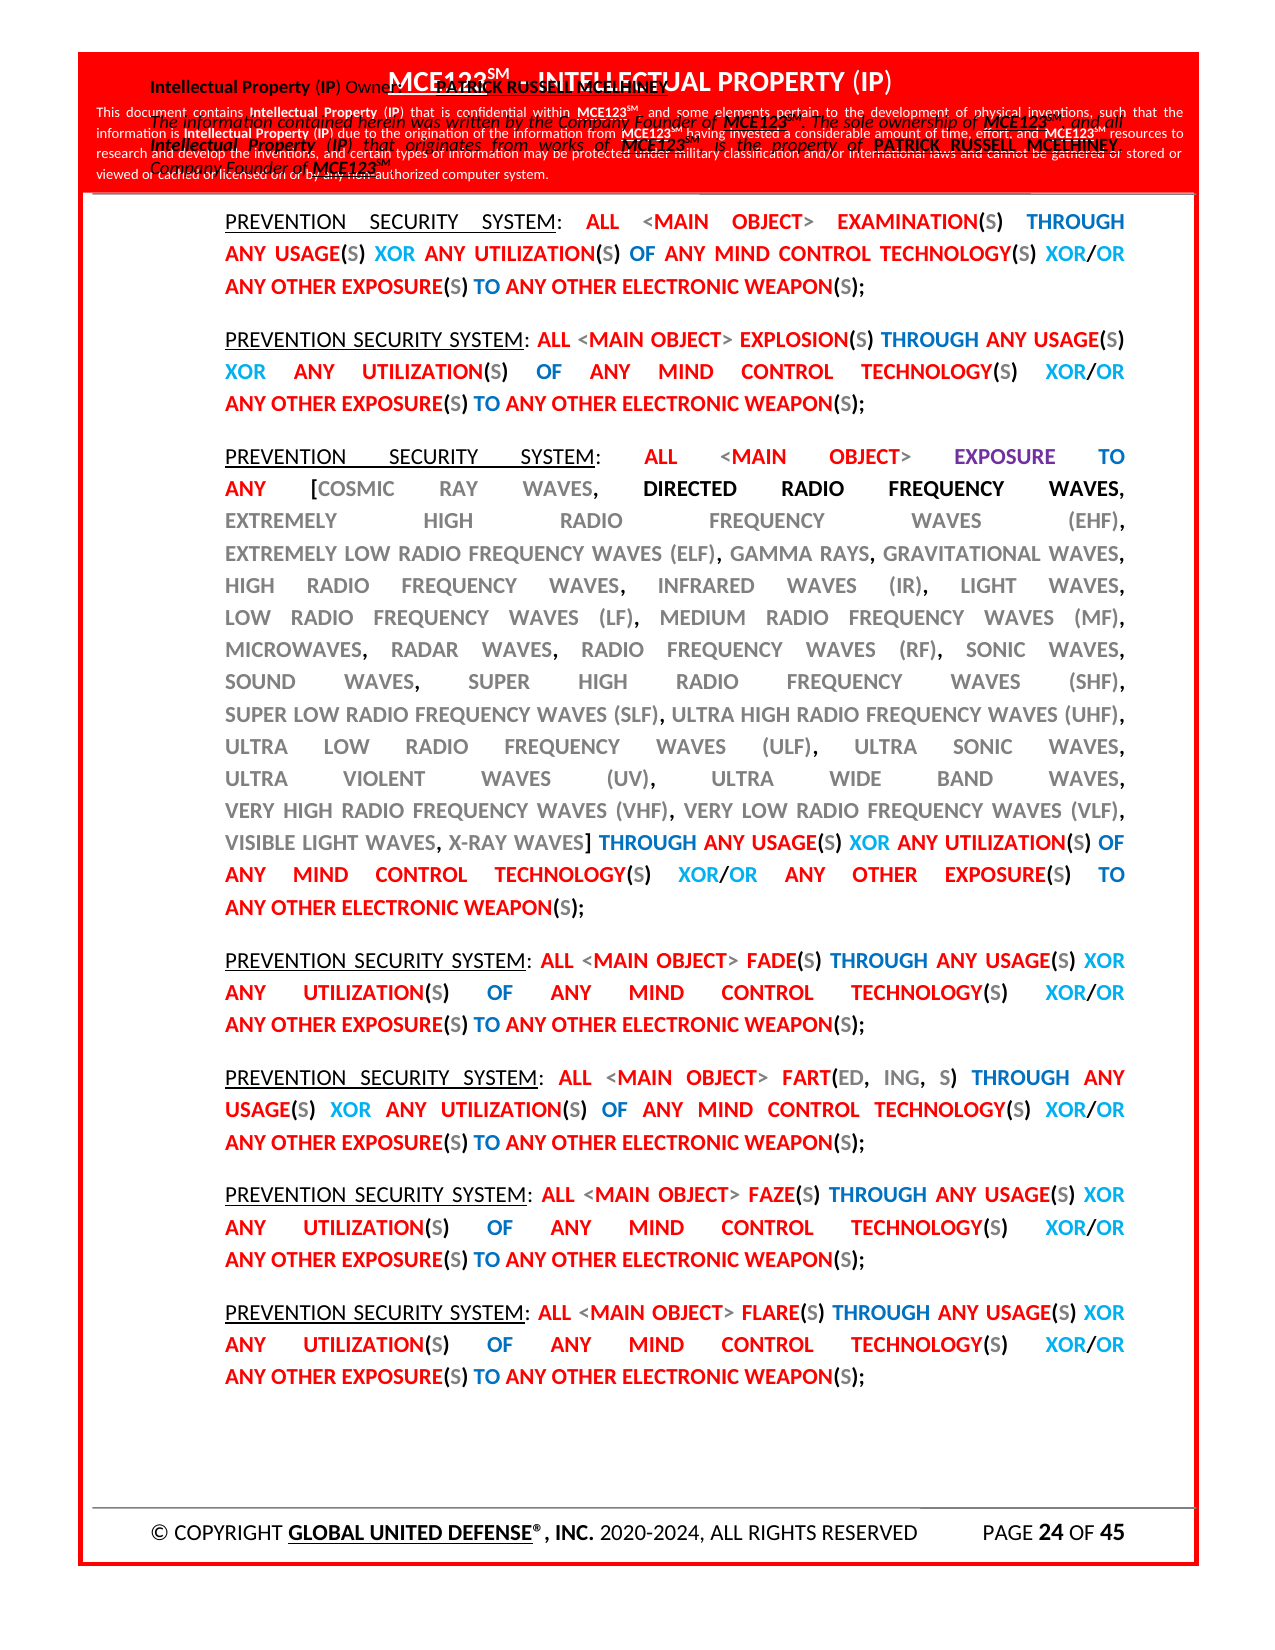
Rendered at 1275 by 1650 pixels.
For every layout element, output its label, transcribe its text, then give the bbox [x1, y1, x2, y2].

text PREVENTION SECURITY SYSTEM: ALL <MAIN OBJECT> FAZE(S) THROUGH ANY USAGE(S) XOR ANY UTILIZATION(S) OF ANY MIND CONTROL TECHNOLOGY(S) XOR/OR ANY OTHER EXPOSURE(S) TO ANY OTHER ELECTRONIC WEAPON(S); [225, 1181, 1125, 1273]
text PREVENTION SECURITY SYSTEM: ALL <MAIN OBJECT> FART(ED, ING, S) THROUGH ANY USAGE(S) XOR ANY UTILIZATION(S) OF ANY MIND CONTROL TECHNOLOGY(S) XOR/OR ANY OTHER EXPOSURE(S) TO ANY OTHER ELECTRONIC WEAPON(S); [225, 1063, 1125, 1156]
text PREVENTION SECURITY SYSTEM: ALL <MAIN OBJECT> EXAMINATION(S) THROUGH ANY USAGE(S) XOR ANY UTILIZATION(S) OF ANY MIND CONTROL TECHNOLOGY(S) XOR/OR ANY OTHER EXPOSURE(S) TO ANY OTHER ELECTRONIC WEAPON(S); [225, 207, 1125, 300]
text PREVENTION SECURITY SYSTEM: ALL <MAIN OBJECT> EXPLOSION(S) THROUGH ANY USAGE(S) XOR ANY UTILIZATION(S) OF ANY MIND CONTROL TECHNOLOGY(S) XOR/OR ANY OTHER EXPOSURE(S) TO ANY OTHER ELECTRONIC WEAPON(S); [225, 325, 1125, 417]
text PREVENTION SECURITY SYSTEM: ALL <MAIN OBJECT> FLARE(S) THROUGH ANY USAGE(S) XOR ANY UTILIZATION(S) OF ANY MIND CONTROL TECHNOLOGY(S) XOR/OR ANY OTHER EXPOSURE(S) TO ANY OTHER ELECTRONIC WEAPON(S); [225, 1298, 1125, 1390]
text PREVENTION SECURITY SYSTEM: ALL <MAIN OBJECT> FADE(S) THROUGH ANY USAGE(S) XOR ANY UTILIZATION(S) OF ANY MIND CONTROL TECHNOLOGY(S) XOR/OR ANY OTHER EXPOSURE(S) TO ANY OTHER ELECTRONIC WEAPON(S); [225, 946, 1125, 1038]
text PREVENTION SECURITY SYSTEM: ALL <MAIN OBJECT> EXPOSURE TO ANY [COSMIC RAY WAVES, DIRECTED RADIO FREQUENCY WAVES, EXTREMELY HIGH RADIO FREQUENCY WAVES (EHF), EXTREMELY LOW RADIO FREQUENCY WAVES (ELF), GAMMA RAYS, GRAVITATIONAL WAVES, HIGH RADIO FREQUENCY WAVES, INFRARED WAVES (IR), LIGHT WAVES, LOW RADIO FREQUENCY WAVES (LF), MEDIUM RADIO FREQUENCY WAVES (MF), MICROWAVES, RADAR WAVES, RADIO FREQUENCY WAVES (RF), SONIC WAVES, SOUND WAVES, SUPER HIGH RADIO FREQUENCY WAVES (SHF), SUPER LOW RADIO FREQUENCY WAVES (SLF), ULTRA HIGH RADIO FREQUENCY WAVES (UHF), ULTRA LOW RADIO FREQUENCY WAVES (ULF), ULTRA SONIC WAVES, ULTRA VIOLENT WAVES (UV), ULTRA WIDE BAND WAVES, VERY HIGH RADIO FREQUENCY WAVES (VHF), VERY LOW RADIO FREQUENCY WAVES (VLF), VISIBLE LIGHT WAVES, X-RAY WAVES] THROUGH ANY USAGE(S) XOR ANY UTILIZATION(S) OF ANY MIND CONTROL TECHNOLOGY(S) XOR/OR ANY OTHER EXPOSURE(S) TO ANY OTHER ELECTRONIC WEAPON(S); [225, 442, 1125, 921]
